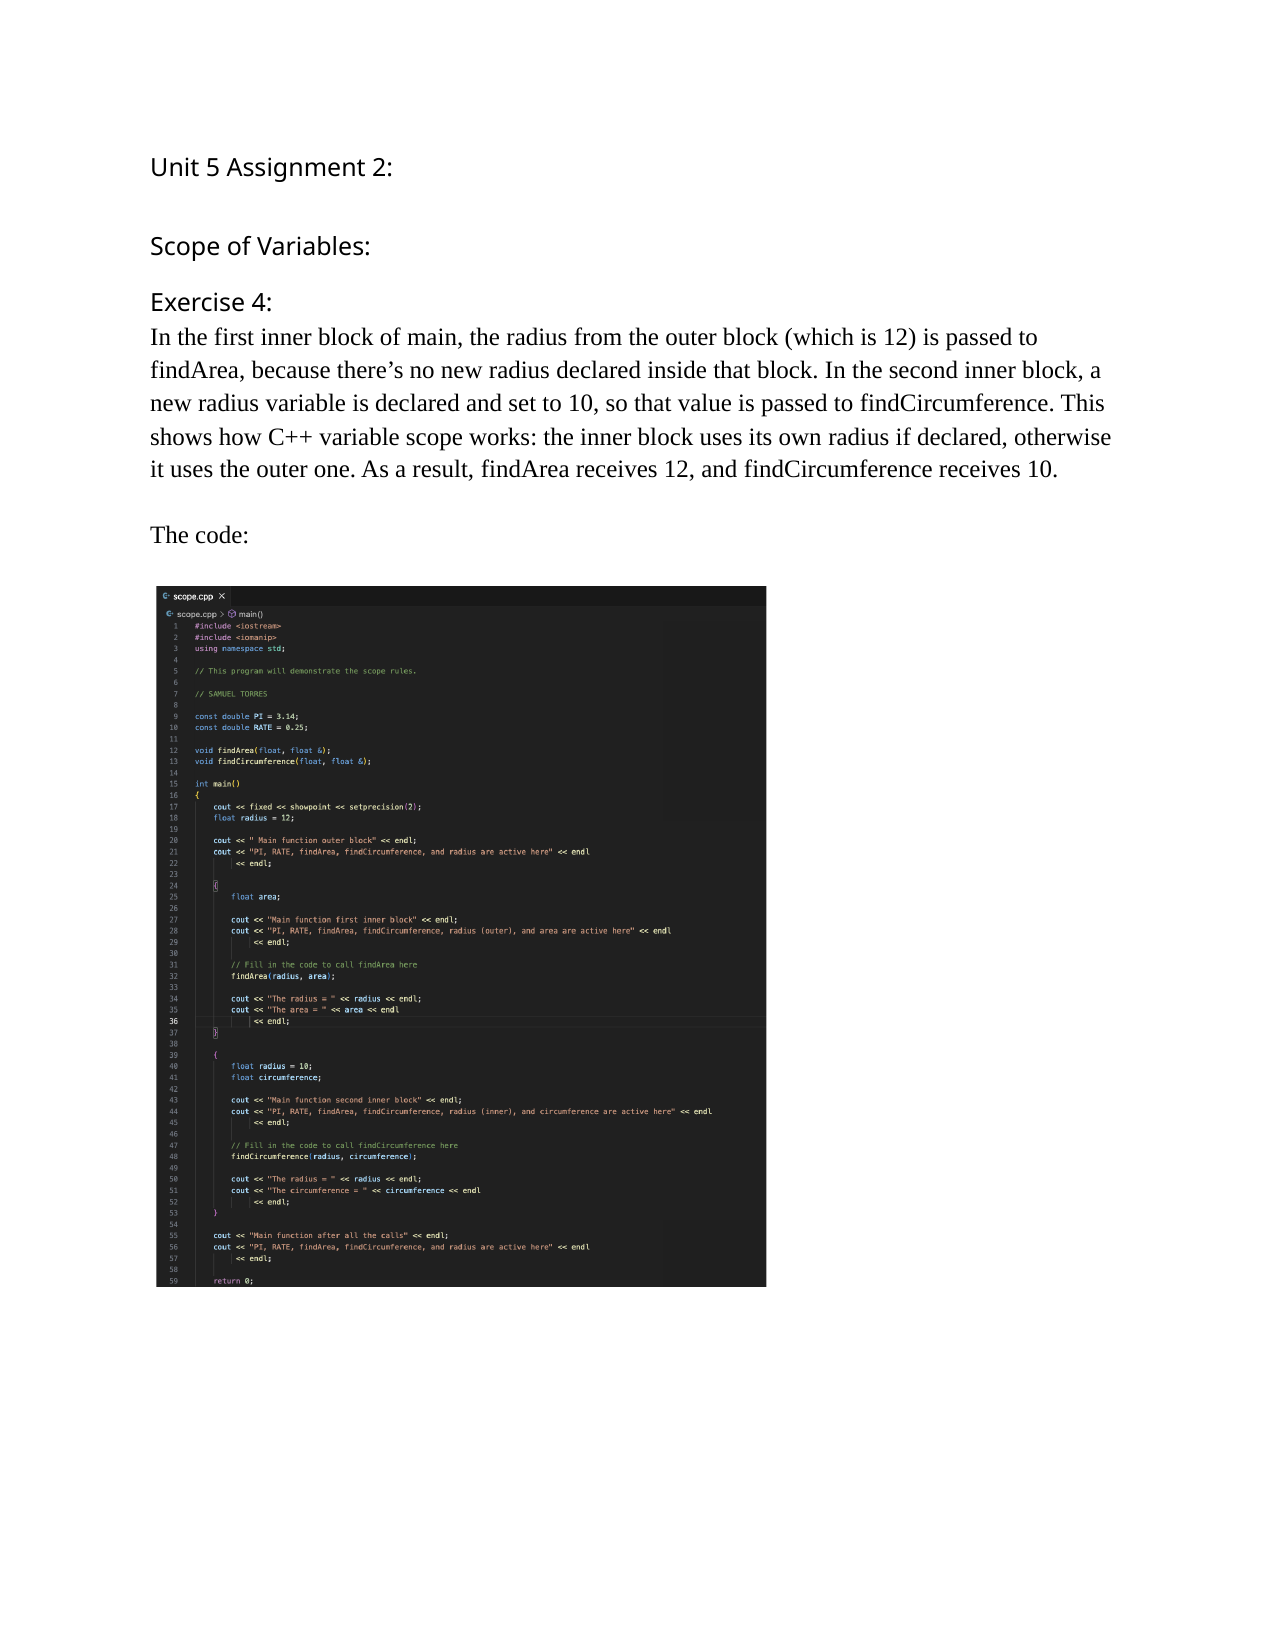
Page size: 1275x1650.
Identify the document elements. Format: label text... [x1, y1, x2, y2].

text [150, 284, 1125, 1292]
text Unit 5 Assignment 2: Scope of Variables: [150, 150, 1125, 262]
picture [156, 586, 767, 1287]
